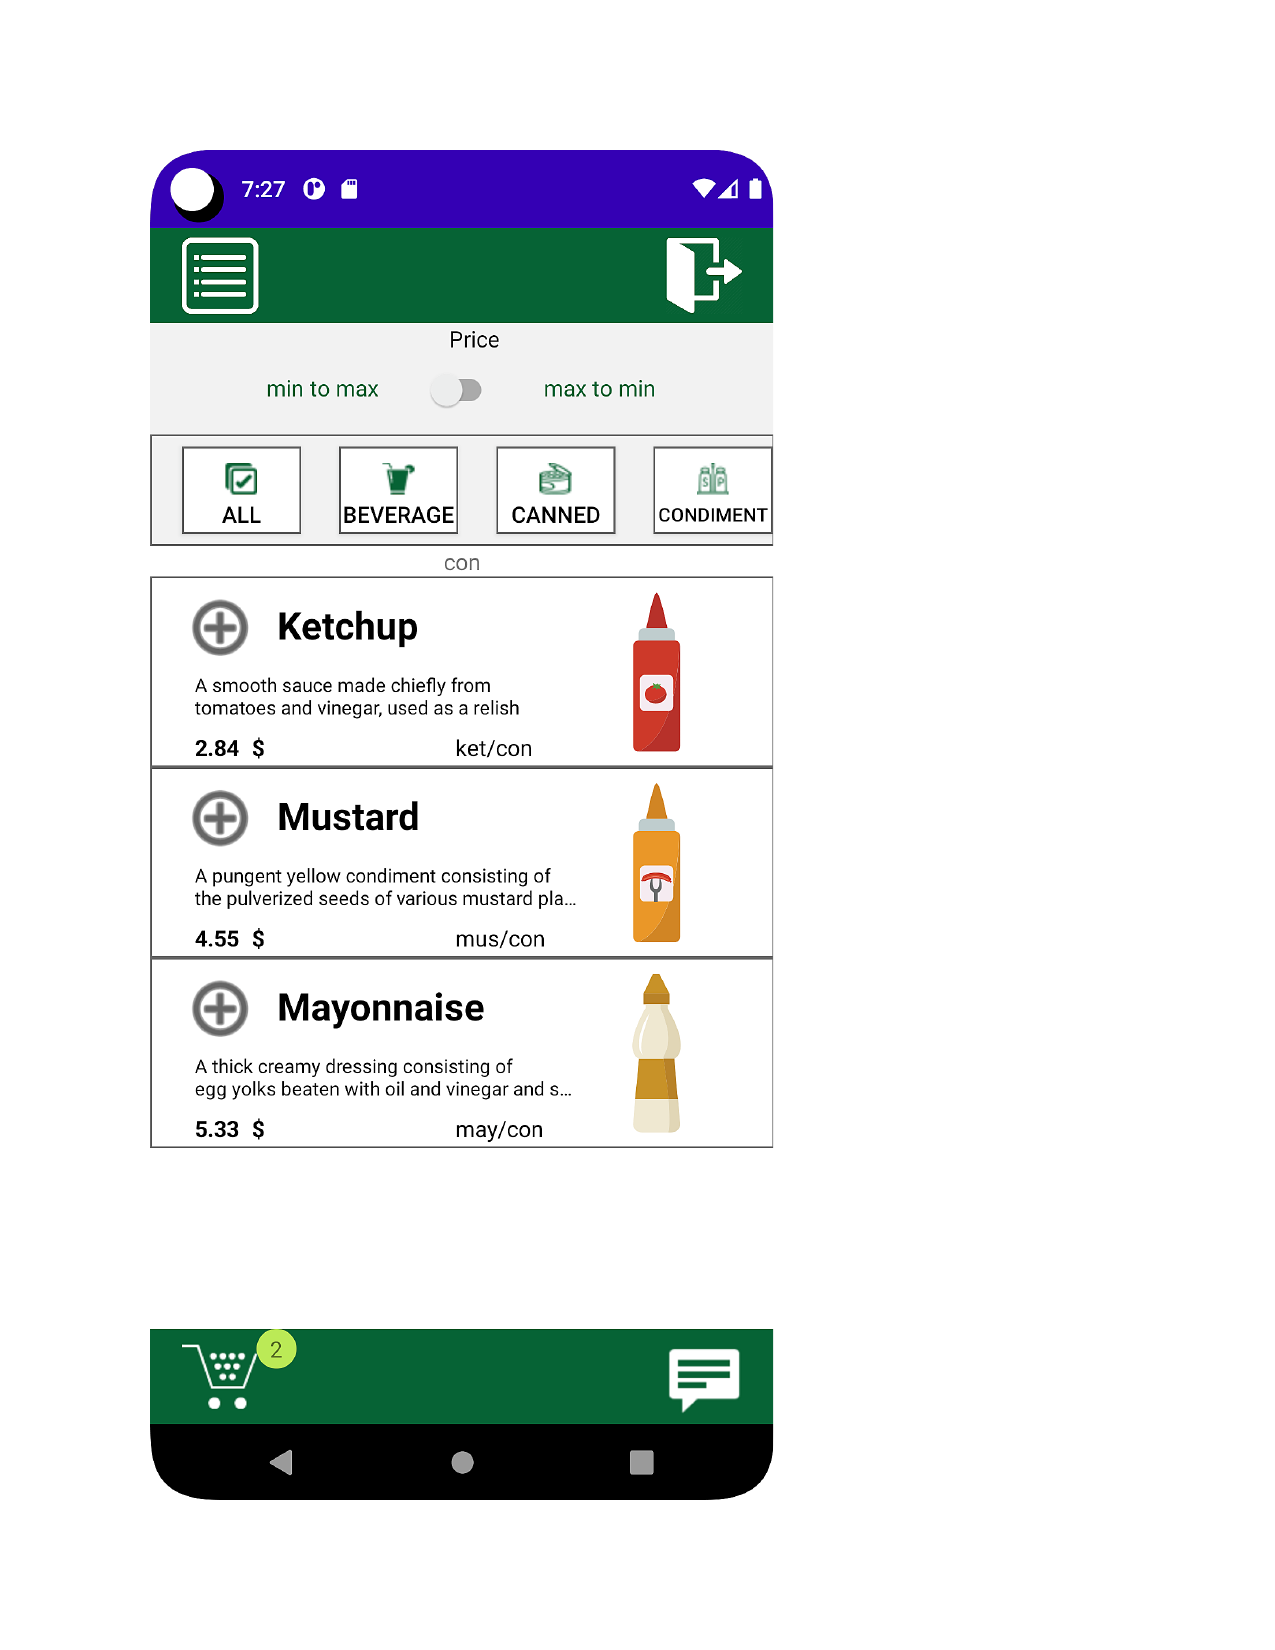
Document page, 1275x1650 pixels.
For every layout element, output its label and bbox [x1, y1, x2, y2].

picture [150, 150, 774, 1500]
